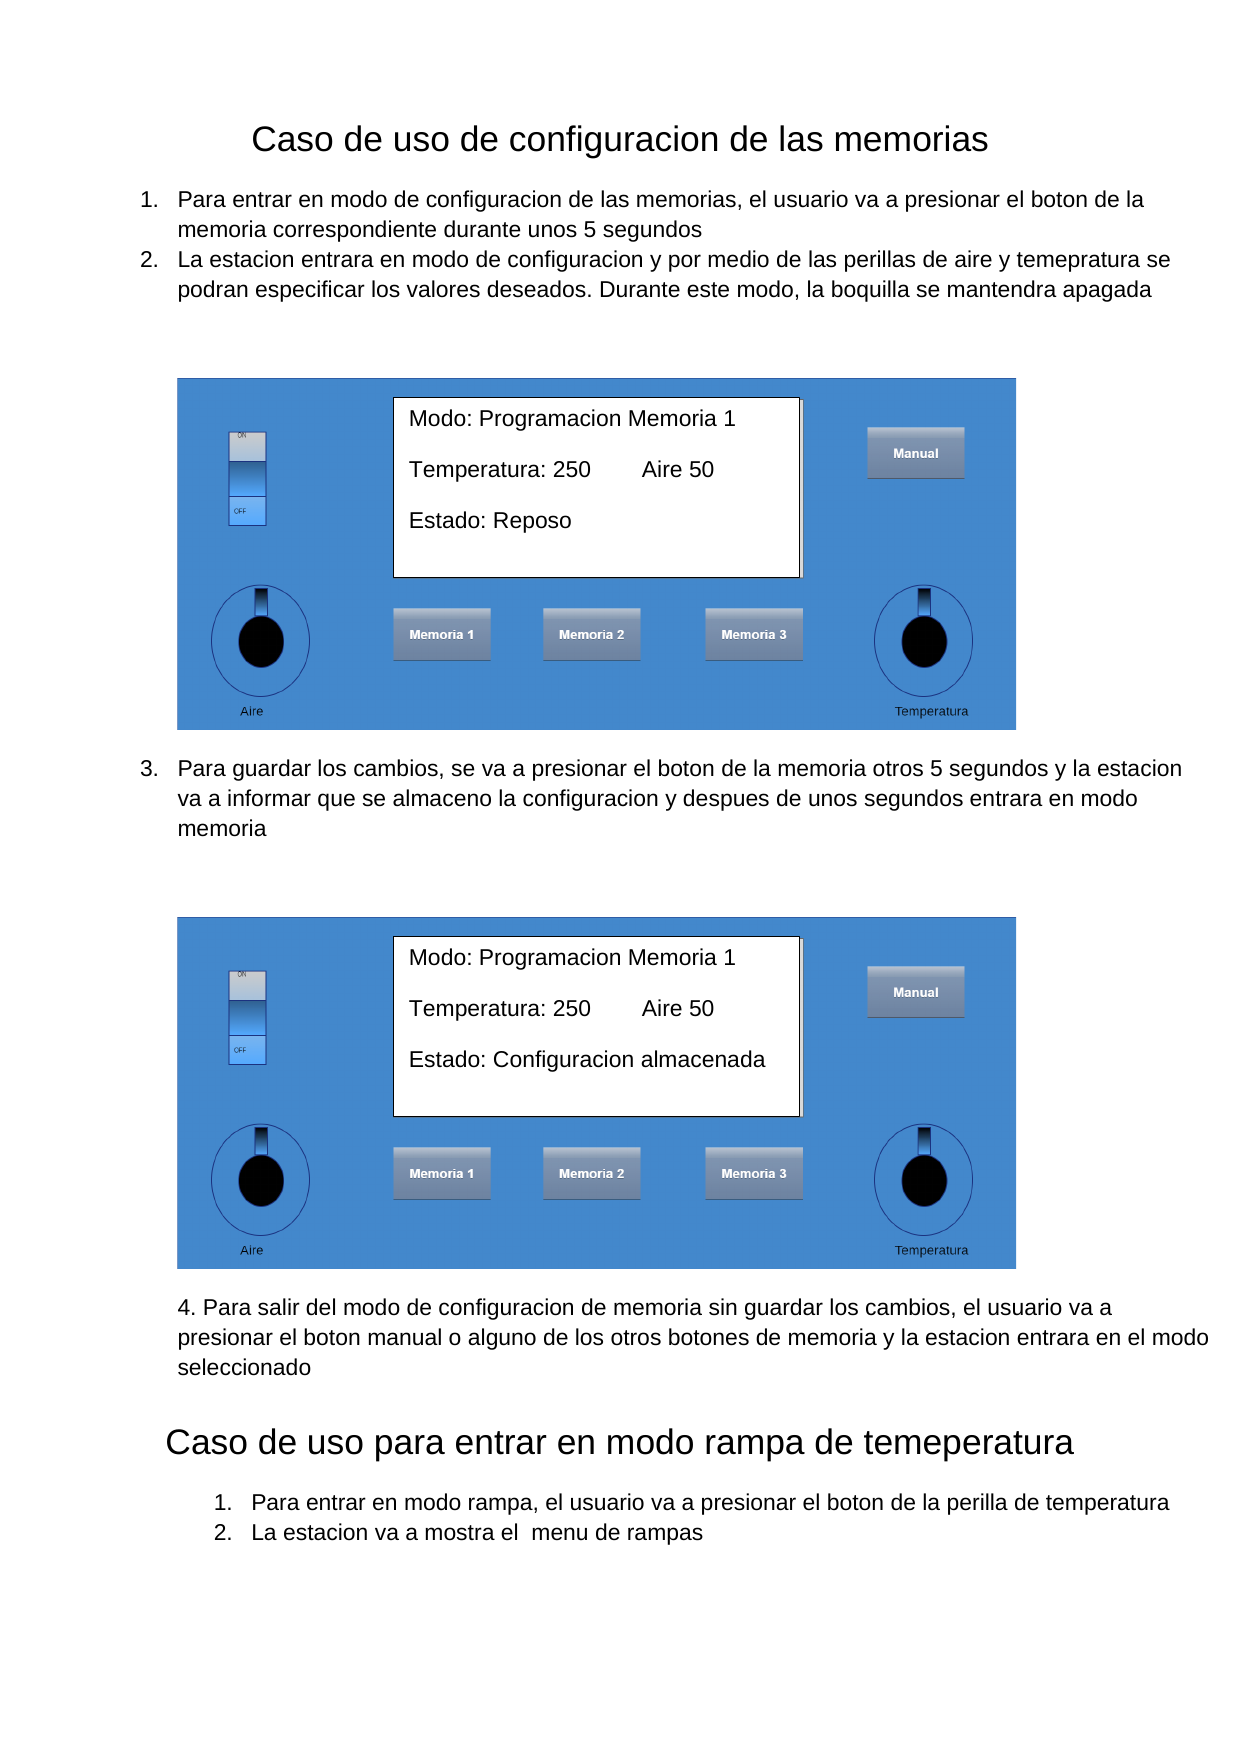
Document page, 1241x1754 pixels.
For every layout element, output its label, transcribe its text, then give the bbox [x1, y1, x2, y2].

picture [177, 378, 1017, 730]
subtitle Caso de uso para entrar en modo rampa de temeperatura [29, 1422, 1211, 1462]
picture [177, 917, 1017, 1269]
list La estacion entrara en modo de configuracion y por medio de las perillas de aire y temepratura se podran especificar los valores deseados. Durante este modo, la boquilla se mantendra apagada [140, 246, 1211, 303]
list Para entrar en modo rampa, el usuario va a presionar el boton de la perilla de temperatura [213, 1489, 1211, 1516]
list La estacion va a mostra el menu de rampas [213, 1519, 1211, 1546]
text 4. Para salir del modo de configuracion de memoria sin guardar los cambios, el usuario va a presionar el boton manual o alguno de los otros botones de memoria y la estacion entrara en el modo seleccionado [177, 1293, 1211, 1380]
list Para entrar en modo de configuracion de las memorias, el usuario va a presionar el boton de la memoria correspondiente durante unos 5 segundos [140, 186, 1211, 242]
list Para guardar los cambios, se va a presionar el boton de la memoria otros 5 segundos y la estacion va a informar que se almaceno la configuracion y despues de unos segundos entrara en modo memoria [140, 755, 1211, 841]
subtitle Caso de uso de configuracion de las memorias [29, 118, 1211, 159]
